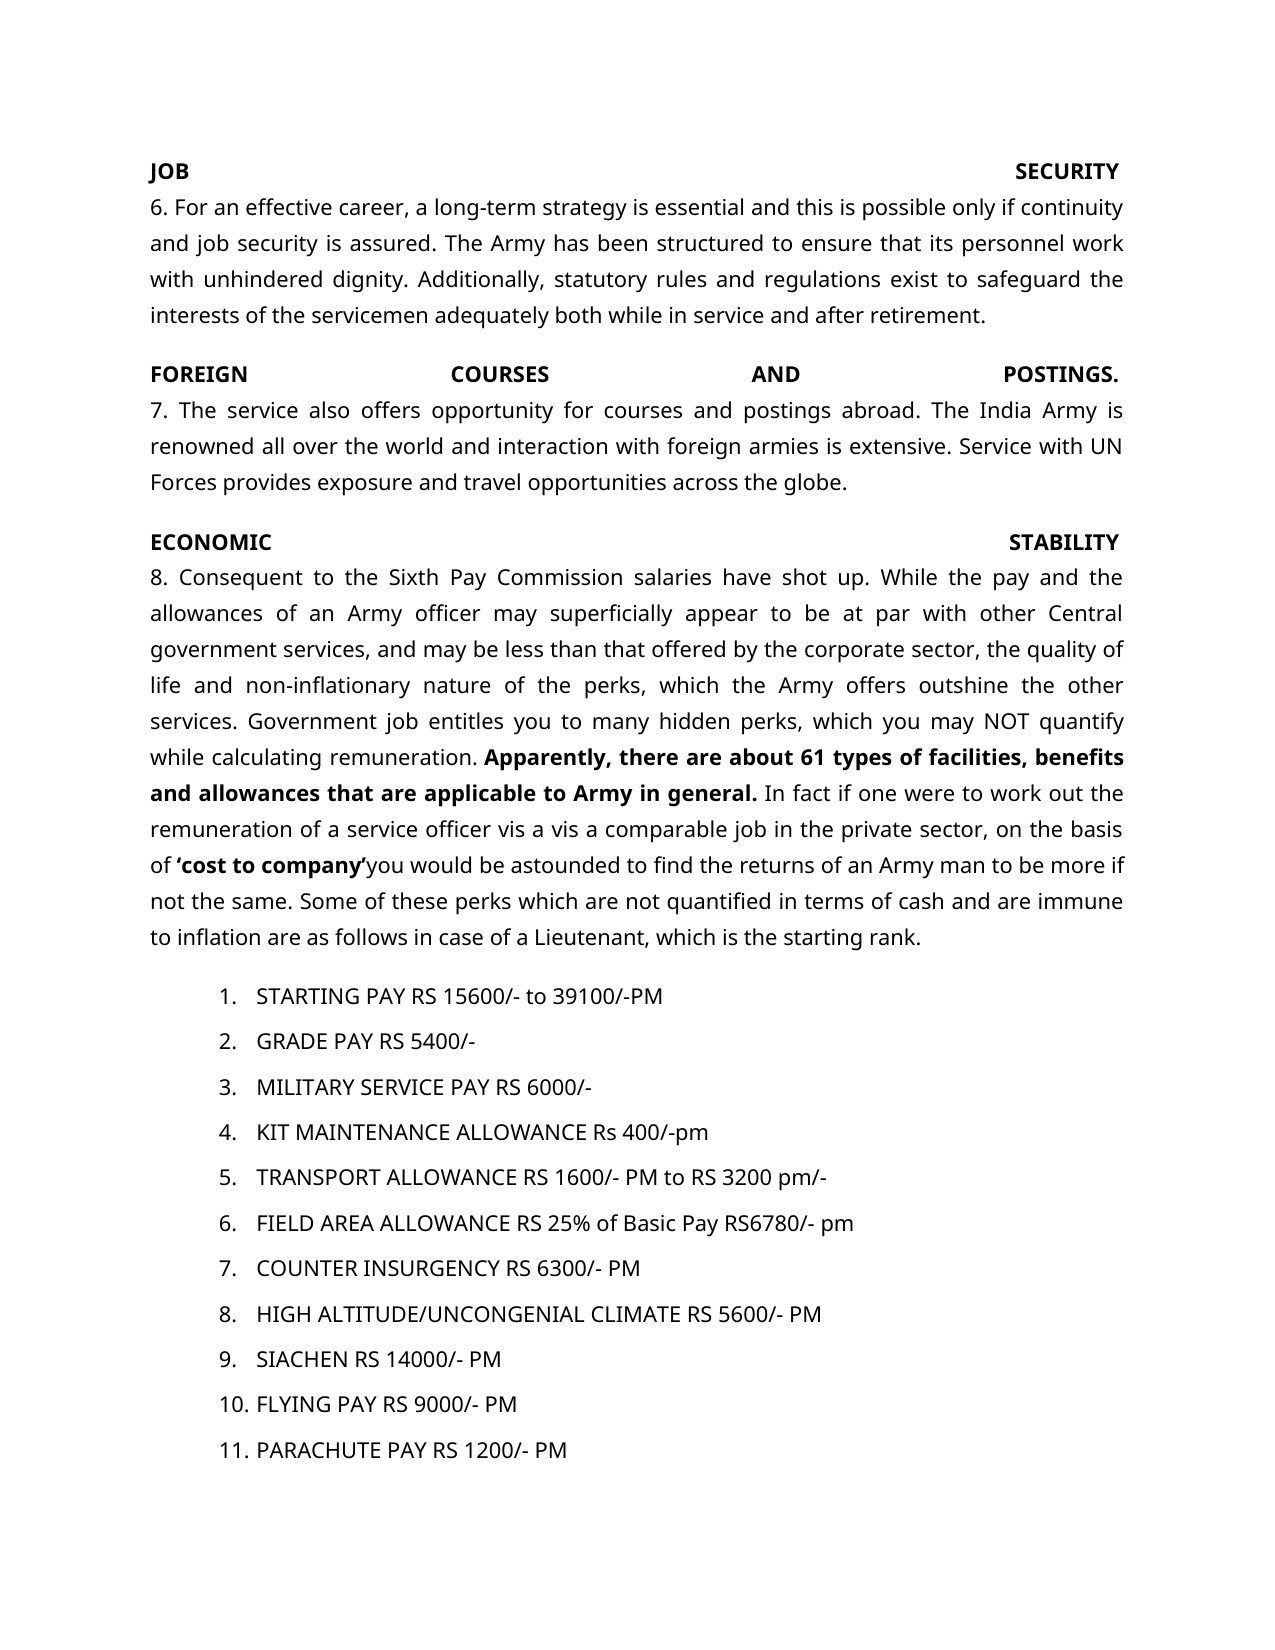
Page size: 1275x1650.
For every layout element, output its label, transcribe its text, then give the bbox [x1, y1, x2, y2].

list COUNTER INSURGENCY RS 6300/- PM [219, 1253, 1125, 1283]
list PARACHUTE PAY RS 1200/- PM [219, 1435, 1125, 1465]
list SIACHEN RS 14000/- PM [219, 1344, 1125, 1374]
list MILITARY SERVICE PAY RS 6000/- [219, 1072, 1125, 1101]
list FLYING PAY RS 9000/- PM [219, 1389, 1125, 1419]
text FOREIGN COURSES AND POSTINGS. 7. The service also offers opportunity for courses and postings abroad. The India Army is renowned all over the world and interaction with foreign armies is extensive. Service with UN Forces provides exposure and travel opportunities across the globe. [150, 353, 1125, 497]
list GRADE PAY RS 5400/- [219, 1026, 1125, 1056]
list FIELD AREA ALLOWANCE RS 25% of Basic Pay RS6780/- pm [219, 1208, 1125, 1238]
list HIGH ALTITUDE/UNCONGENIAL CLIMATE RS 5600/- PM [219, 1299, 1125, 1328]
list KIT MAINTENANCE ALLOWANCE Rs 400/-pm [219, 1117, 1125, 1147]
list STARTING PAY RS 15600/- to 39100/-PM [219, 981, 1125, 1011]
text ECONOMIC STABILITY 8. Consequent to the Sixth Pay Commission salaries have shot up. While the pay and the allowances of an Army officer may superficially appear to be at par with other Central government services, and may be less than that offered by the corporate sector, the quality of life and non-inflationary nature of the perks, which the Army offers outshine the other services. Government job entitles you to many hidden perks, which you may NOT quantify while calculating remuneration. Apparently, there are about 61 types of facilities, benefits and allowances that are applicable to Army in general. In fact if one were to work out the remuneration of a service officer vis a vis a comparable job in the private sector, on the basis of ‘cost to company’you would be astounded to find the returns of an Army man to be more if not the same. Some of these perks which are not quantified in terms of cash and are immune to inflation are as follows in case of a Lieutenant, which is the starting rank. [150, 520, 1125, 952]
list TRANSPORT ALLOWANCE RS 1600/- PM to RS 3200 pm/- [219, 1162, 1125, 1192]
text JOB SECURITY 6. For an effective career, a long-term strategy is essential and this is possible only if continuity and job security is assured. The Army has been structured to ensure that its personnel work with unhindered dignity. Additionally, statutory rules and regulations exist to safeguard the interests of the servicemen adequately both while in service and after retirement. [150, 150, 1125, 330]
